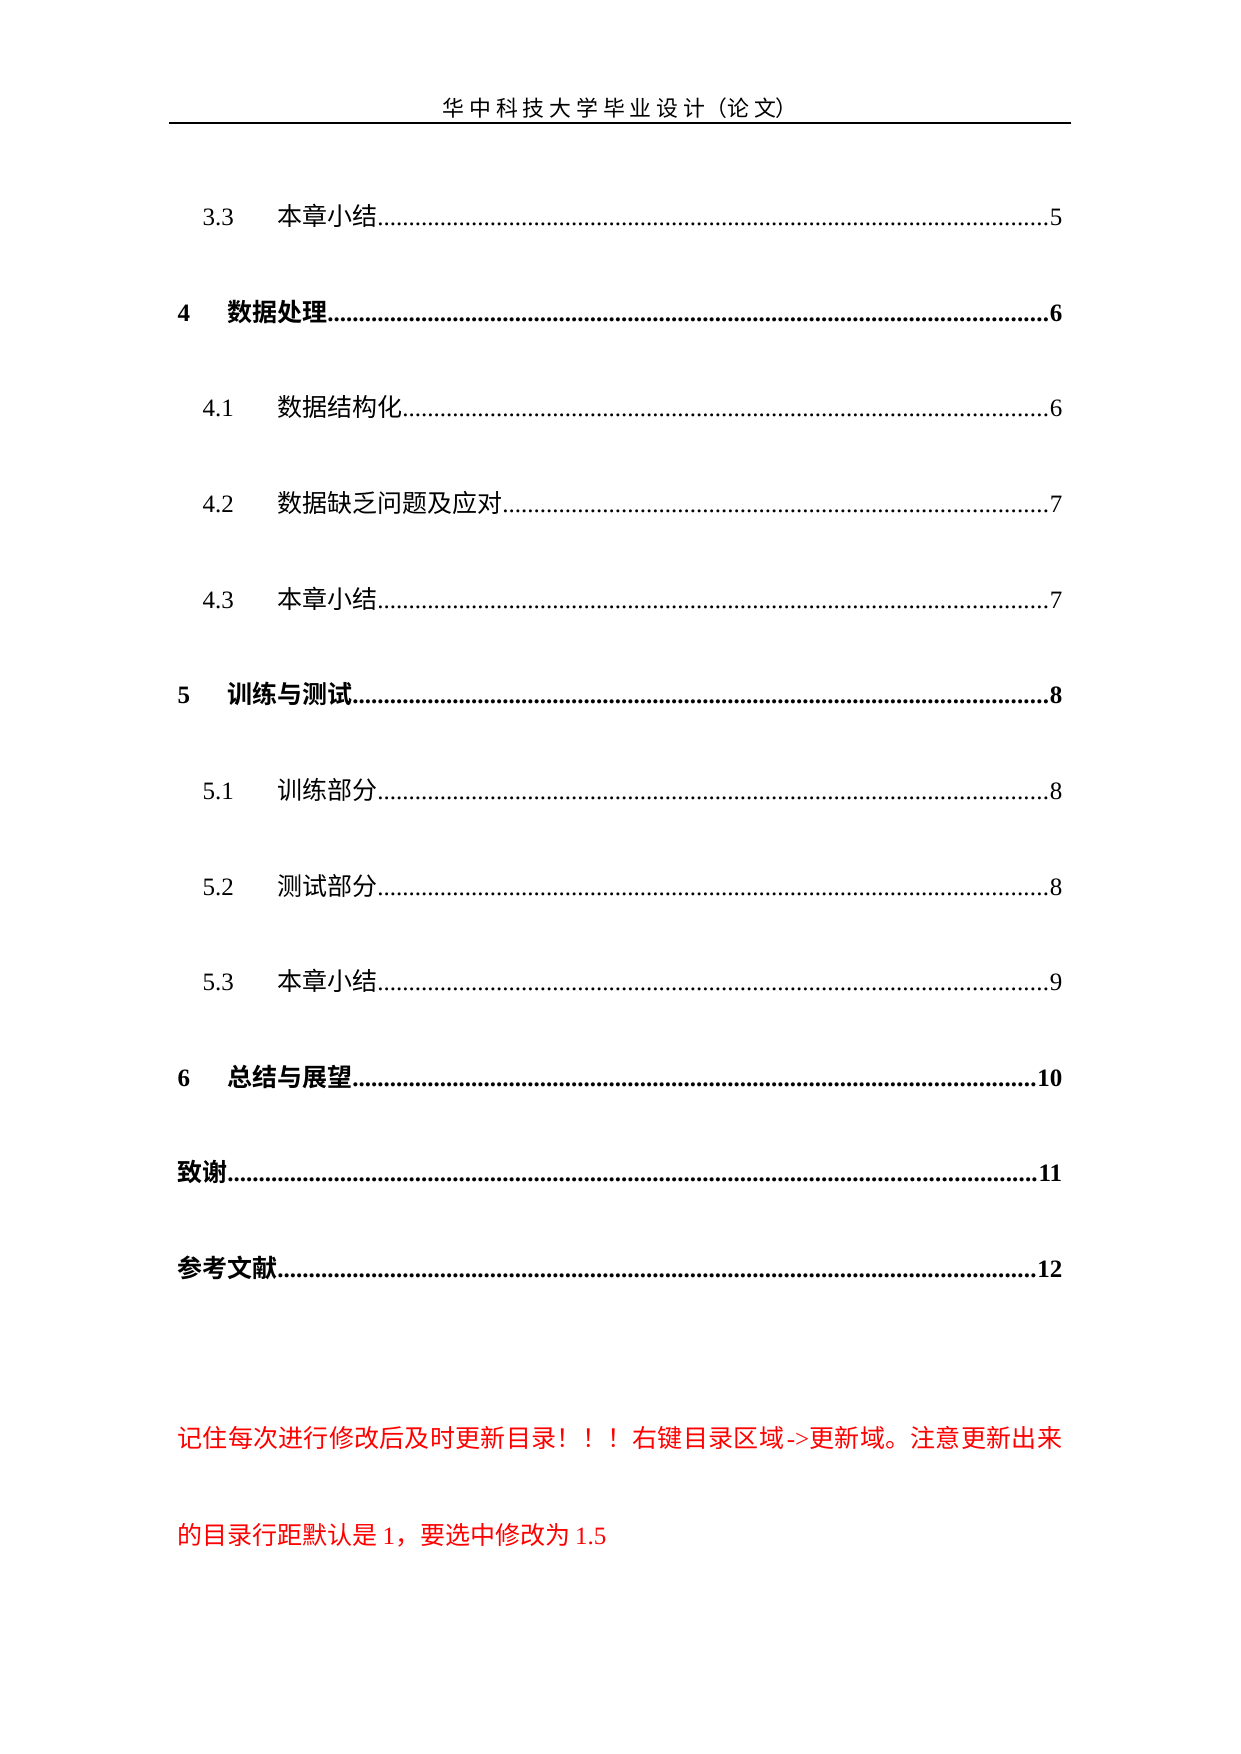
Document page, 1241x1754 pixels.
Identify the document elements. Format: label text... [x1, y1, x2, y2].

text 5.2 测试部分 8 [202, 852, 1063, 917]
text 5.1 训练部分 8 [202, 756, 1063, 821]
text 5.3 本章小结 9 [202, 947, 1063, 1012]
text 4.3 本章小结 7 [202, 565, 1063, 630]
text 4 数据处理 6 [177, 278, 1063, 343]
text 5 训练与测试 8 [177, 660, 1063, 725]
text 3.3 本章小结 5 [202, 182, 1063, 247]
text 4.2 数据缺乏问题及应对 7 [202, 469, 1063, 534]
text 6 总结与展望 10 [177, 1043, 1063, 1108]
text 参考文献 12 [177, 1234, 1063, 1299]
text 致谢 11 [177, 1138, 1063, 1203]
text 记住每次进行修改后及时更新目录！！！右键目录区域->更新域。注意更新出来的目录行距默认是1，要选中修改为1.5 [177, 1404, 1063, 1566]
text 4.1 数据结构化 6 [202, 373, 1063, 438]
